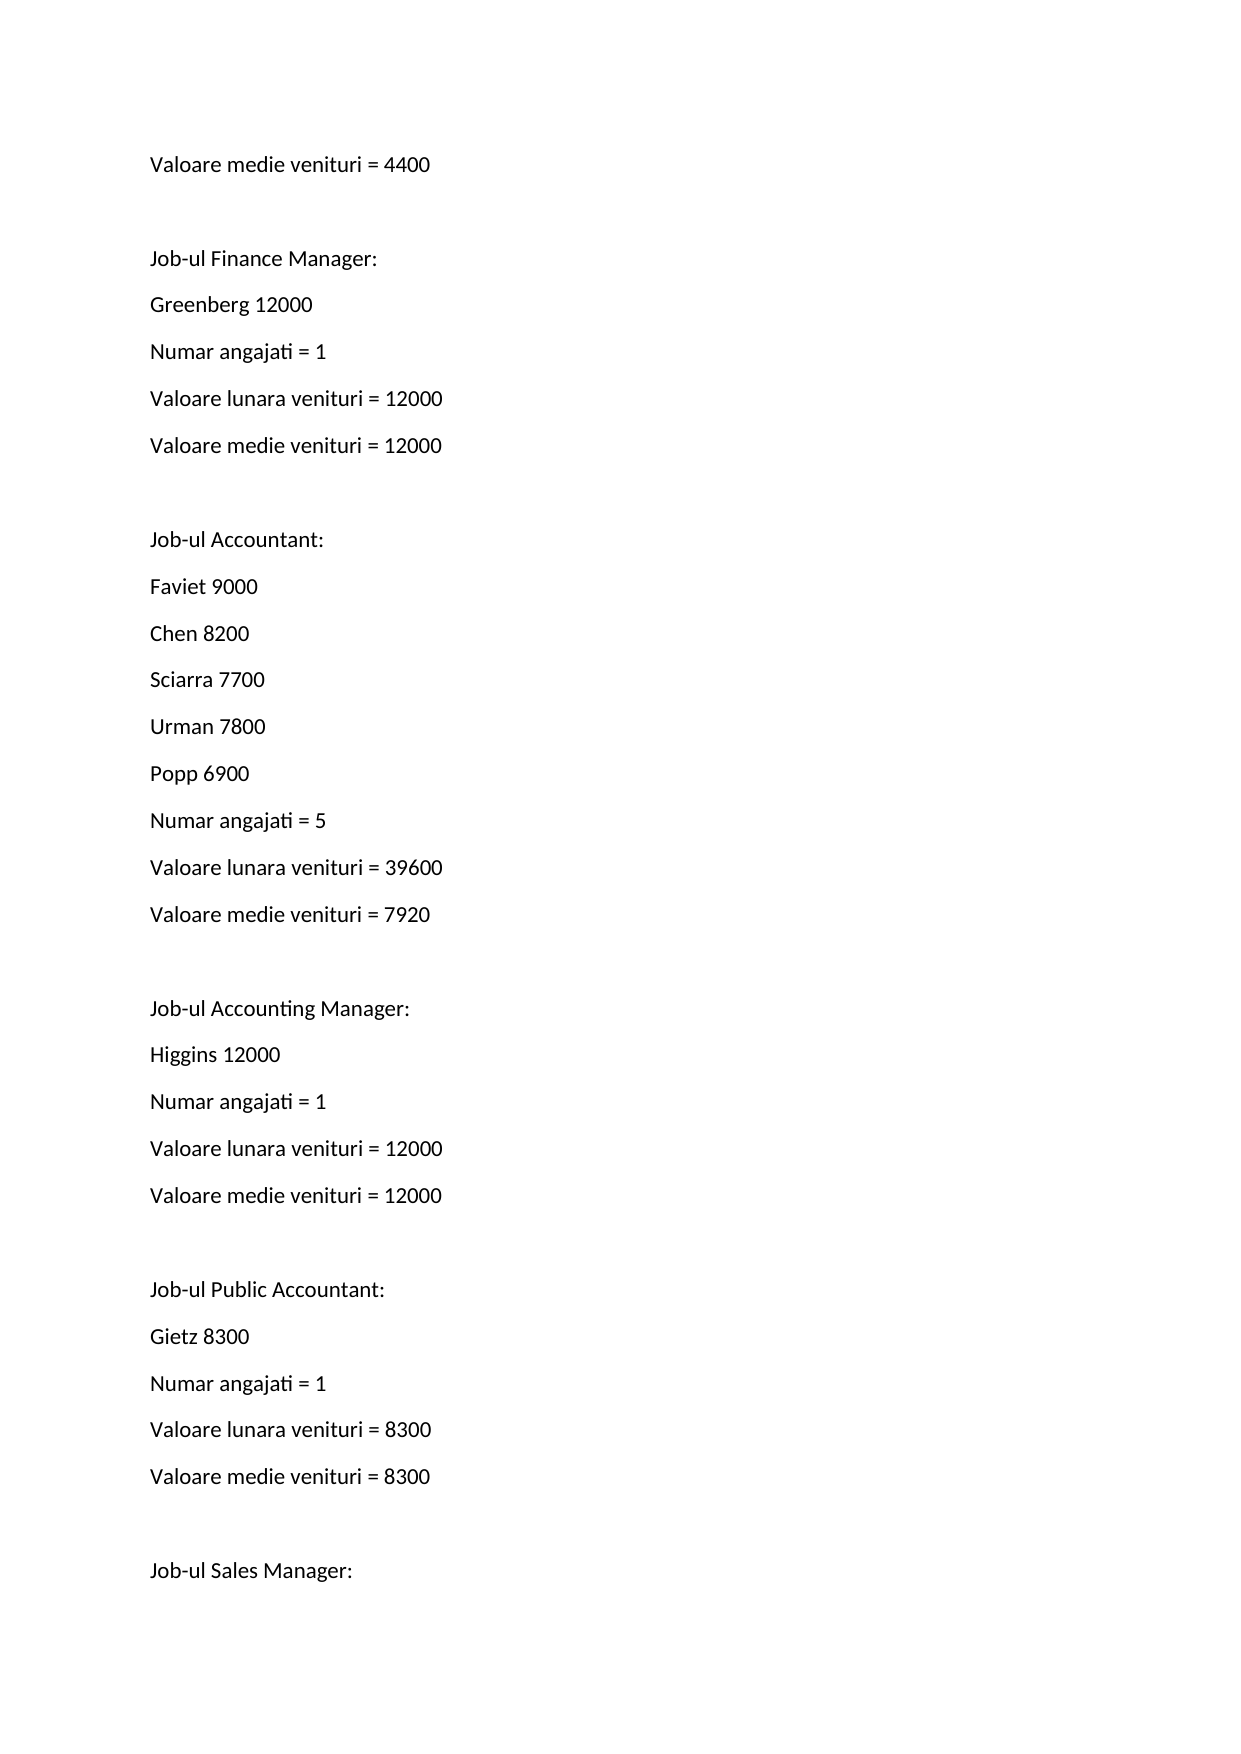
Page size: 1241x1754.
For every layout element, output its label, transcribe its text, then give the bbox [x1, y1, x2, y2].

text Numar angajati = 1 [150, 1087, 1090, 1116]
text Job-ul Finance Manager: [150, 244, 1090, 272]
text Chen 8200 [150, 619, 1090, 647]
text Job-ul Sales Manager: [150, 1556, 1090, 1584]
text Urman 7800 [150, 712, 1090, 741]
text Higgins 12000 [150, 1041, 1090, 1069]
text Valoare lunara venituri = 12000 [150, 384, 1090, 412]
text Valoare medie venituri = 12000 [150, 1181, 1090, 1209]
text Gietz 8300 [150, 1322, 1090, 1350]
text Sciarra 7700 [150, 666, 1090, 694]
text Valoare lunara venituri = 8300 [150, 1416, 1090, 1444]
text Popp 6900 [150, 759, 1090, 787]
text Job-ul Public Accountant: [150, 1275, 1090, 1303]
text Faviet 9000 [150, 572, 1090, 600]
text Valoare lunara venituri = 39600 [150, 853, 1090, 881]
text Job-ul Accountant: [150, 525, 1090, 553]
text Numar angajati = 1 [150, 337, 1090, 366]
text Numar angajati = 1 [150, 1369, 1090, 1397]
text Valoare medie venituri = 4400 [150, 150, 1090, 178]
text Valoare lunara venituri = 12000 [150, 1134, 1090, 1162]
text Numar angajati = 5 [150, 806, 1090, 834]
text Valoare medie venituri = 12000 [150, 431, 1090, 459]
text Greenberg 12000 [150, 291, 1090, 319]
text Valoare medie venituri = 8300 [150, 1462, 1090, 1491]
text Valoare medie venituri = 7920 [150, 900, 1090, 928]
text Job-ul Accounting Manager: [150, 994, 1090, 1022]
